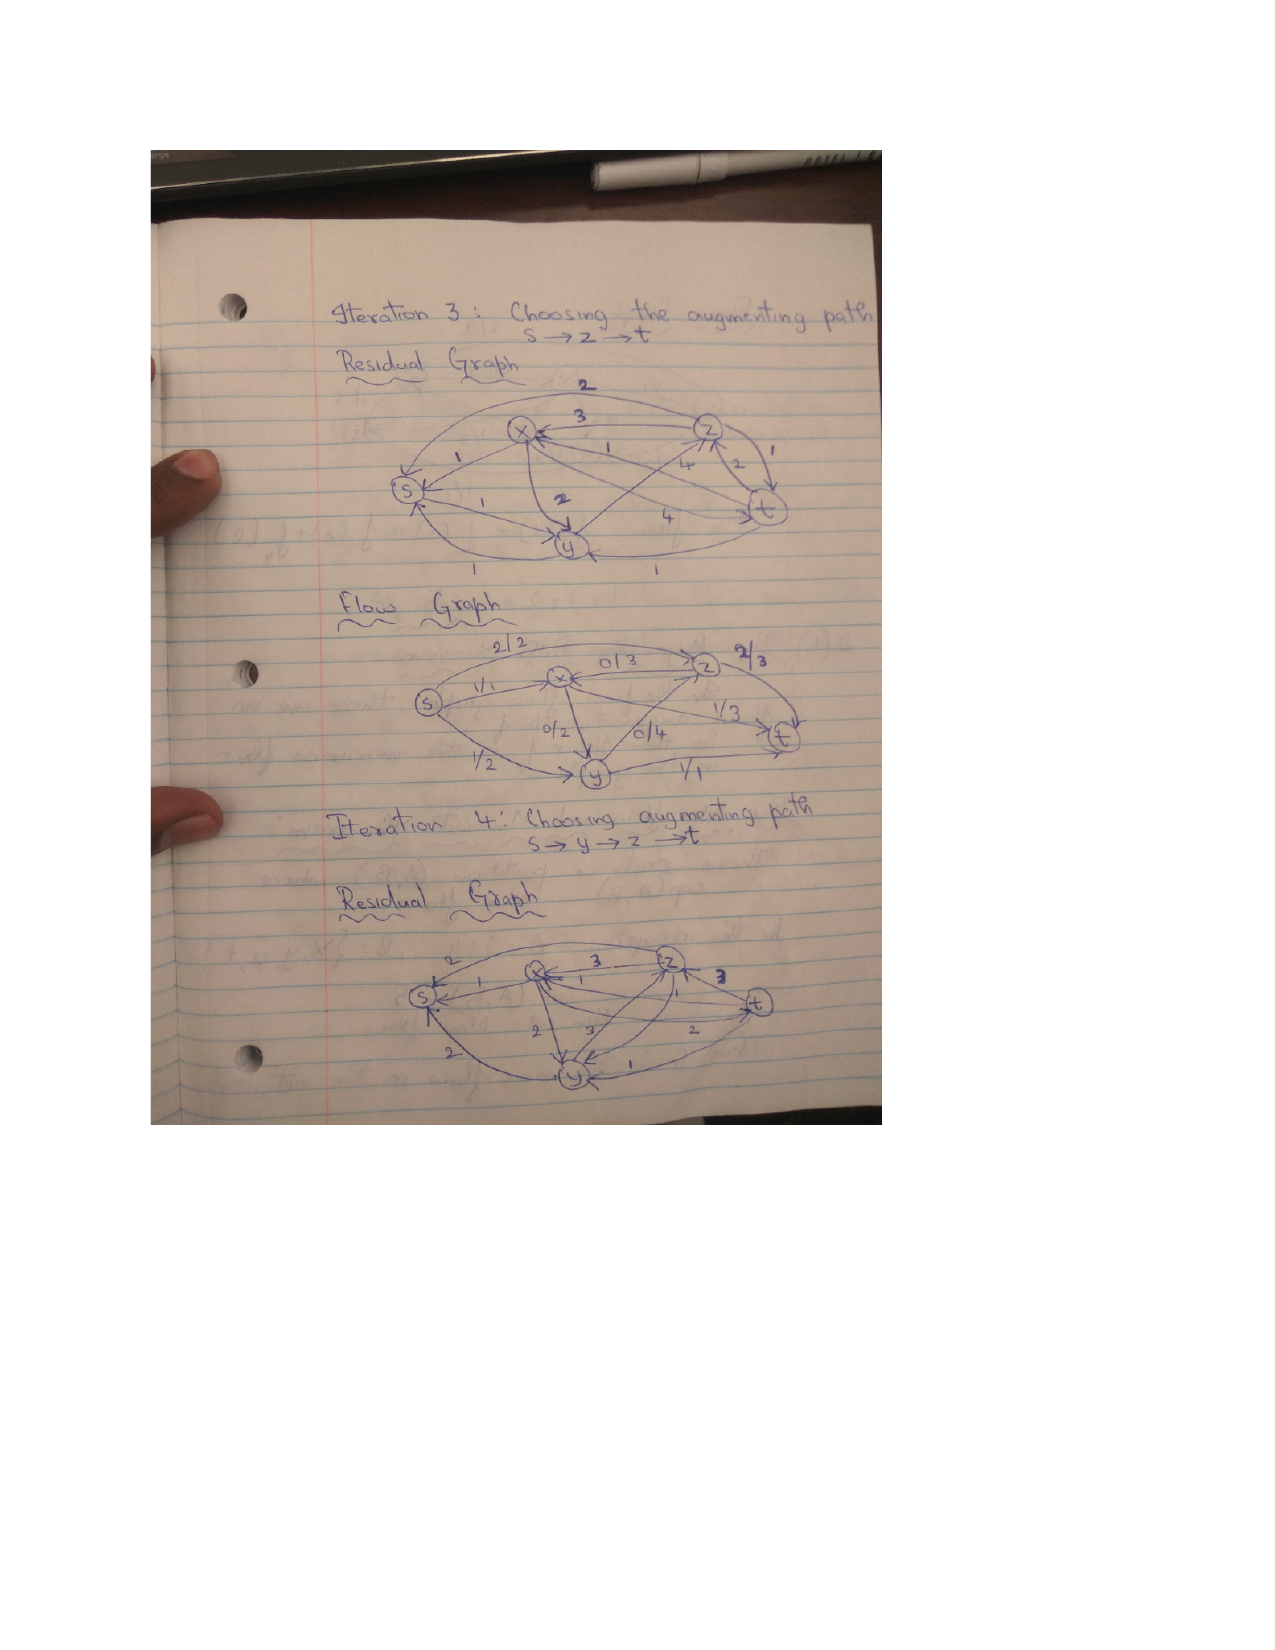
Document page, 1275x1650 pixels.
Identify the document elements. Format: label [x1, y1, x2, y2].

picture [151, 151, 882, 1124]
